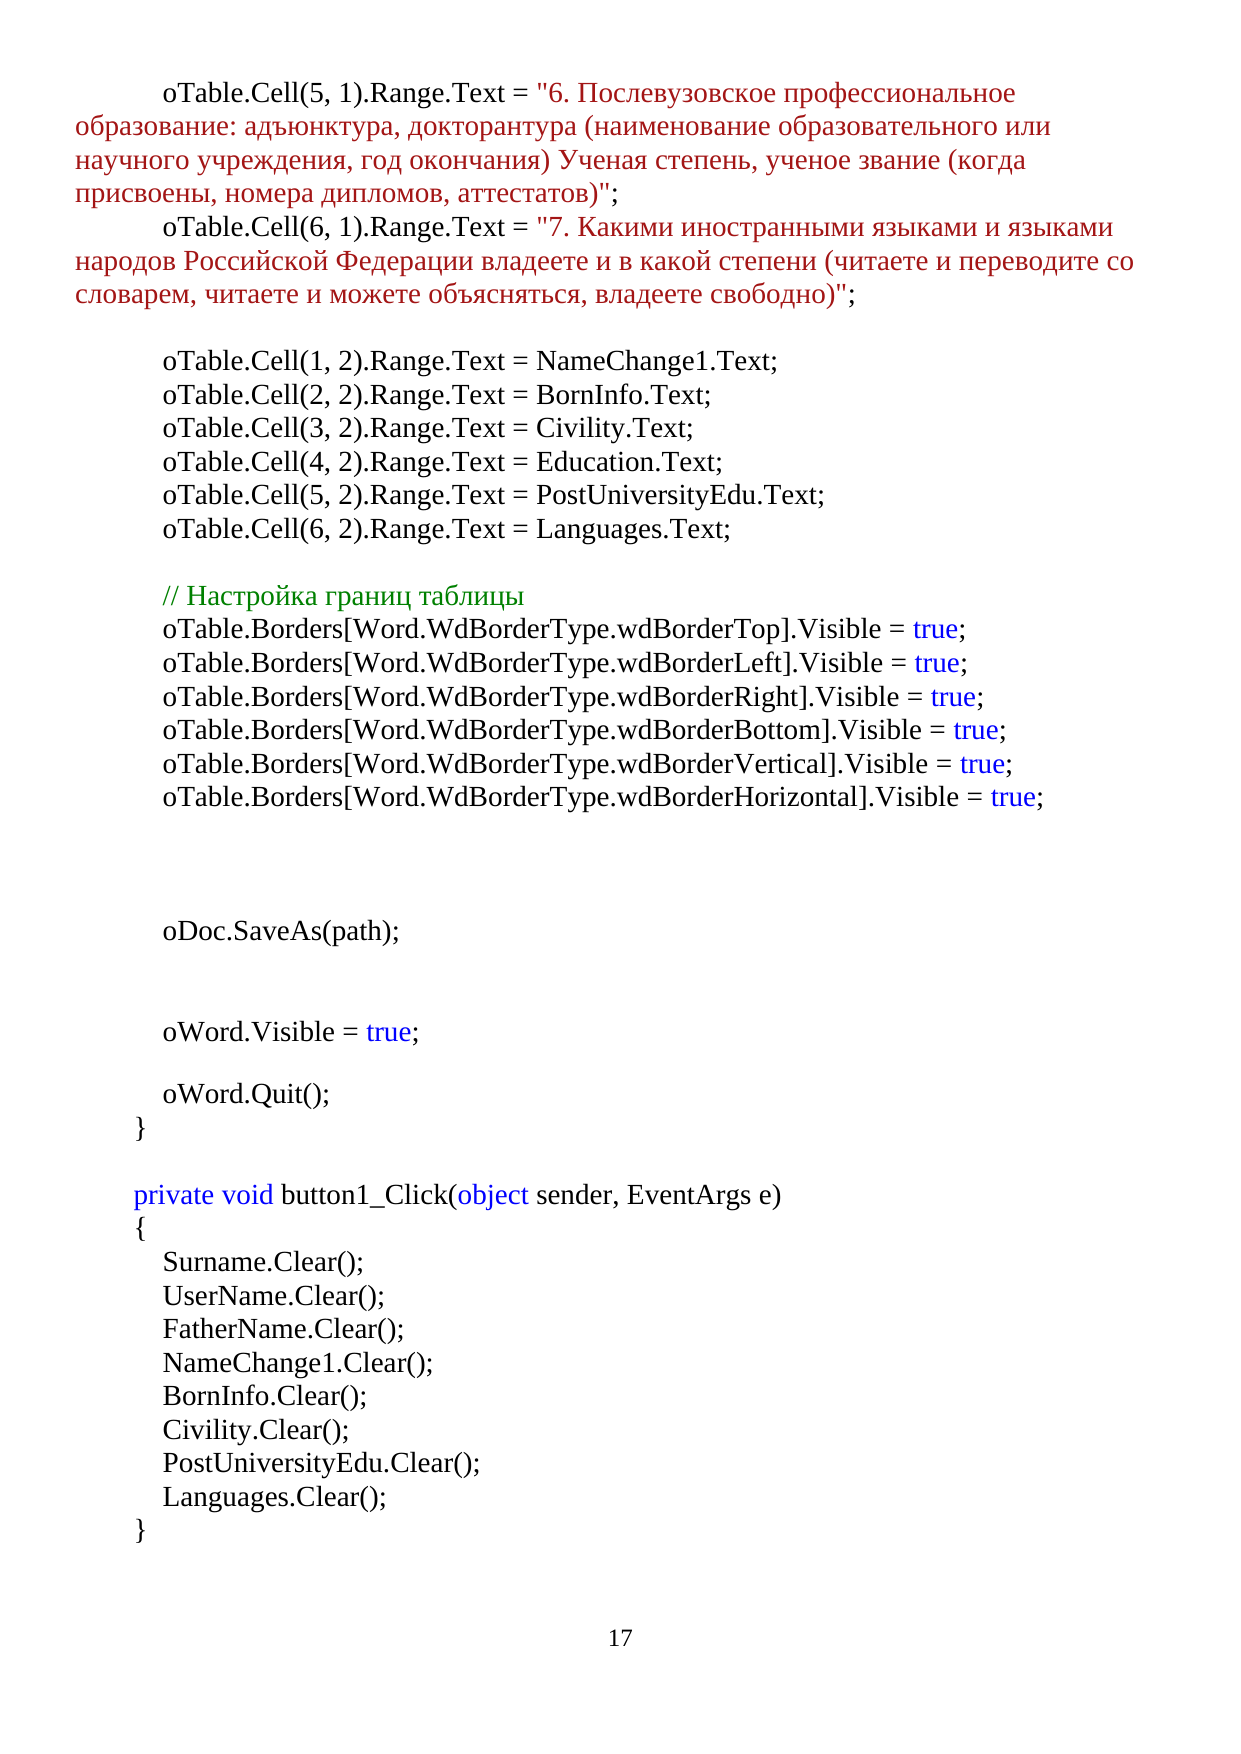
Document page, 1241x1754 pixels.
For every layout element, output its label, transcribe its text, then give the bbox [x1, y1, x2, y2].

text oTable.Borders[Word.WdBorderType.wdBorderLeft].Visible = true; [75, 645, 1165, 679]
text oTable.Cell(2, 2).Range.Text = BornInfo.Text; [75, 377, 1165, 410]
text oDoc.SaveAs(path); [75, 913, 1165, 947]
text Civility.Clear(); [75, 1412, 1165, 1445]
text oTable.Borders[Word.WdBorderType.wdBorderRight].Visible = true; [75, 679, 1165, 712]
text Languages.Clear(); [75, 1479, 1165, 1512]
text } [75, 1110, 1165, 1143]
text private void button1_Click(object sender, EventArgs e) [75, 1177, 1165, 1211]
text } [75, 1512, 1165, 1546]
text oTable.Cell(3, 2).Range.Text = Civility.Text; [75, 410, 1165, 444]
text Surname.Clear(); [75, 1244, 1165, 1278]
text oTable.Cell(4, 2).Range.Text = Education.Text; [75, 444, 1165, 477]
text oTable.Borders[Word.WdBorderType.wdBorderHorizontal].Visible = true; [75, 779, 1165, 813]
text { [75, 1211, 1165, 1244]
text oWord.Quit(); [75, 1076, 1165, 1110]
text PostUniversityEdu.Clear(); [75, 1445, 1165, 1479]
text oWord.Visible = true; [75, 1014, 1165, 1048]
text oTable.Cell(6, 1).Range.Text = "7. Какими иностранными языками и языками народов Российской Федерации владеете и в какой степени (читаете и переводите со словарем, читаете и можете объясняться, владеете свободно)"; [75, 209, 1165, 310]
text oTable.Cell(5, 2).Range.Text = PostUniversityEdu.Text; [75, 477, 1165, 511]
text // Настройка границ таблицы [75, 578, 1165, 612]
text BornInfo.Clear(); [75, 1378, 1165, 1412]
text oTable.Cell(5, 1).Range.Text = "6. Послевузовское профессиональное образование: адъюнктура, докторантура (наименование образовательного или научного учреждения, год окончания) Ученая степень, ученое звание (когда присвоены, номера дипломов, аттестатов)"; [75, 75, 1165, 209]
text oTable.Borders[Word.WdBorderType.wdBorderVertical].Visible = true; [75, 746, 1165, 779]
text oTable.Cell(1, 2).Range.Text = NameChange1.Text; [75, 343, 1165, 377]
text oTable.Borders[Word.WdBorderType.wdBorderTop].Visible = true; [75, 612, 1165, 645]
text NameChange1.Clear(); [75, 1345, 1165, 1378]
text oTable.Cell(6, 2).Range.Text = Languages.Text; [75, 511, 1165, 544]
text FatherName.Clear(); [75, 1311, 1165, 1345]
text oTable.Borders[Word.WdBorderType.wdBorderBottom].Visible = true; [75, 712, 1165, 746]
text UserName.Clear(); [75, 1278, 1165, 1311]
